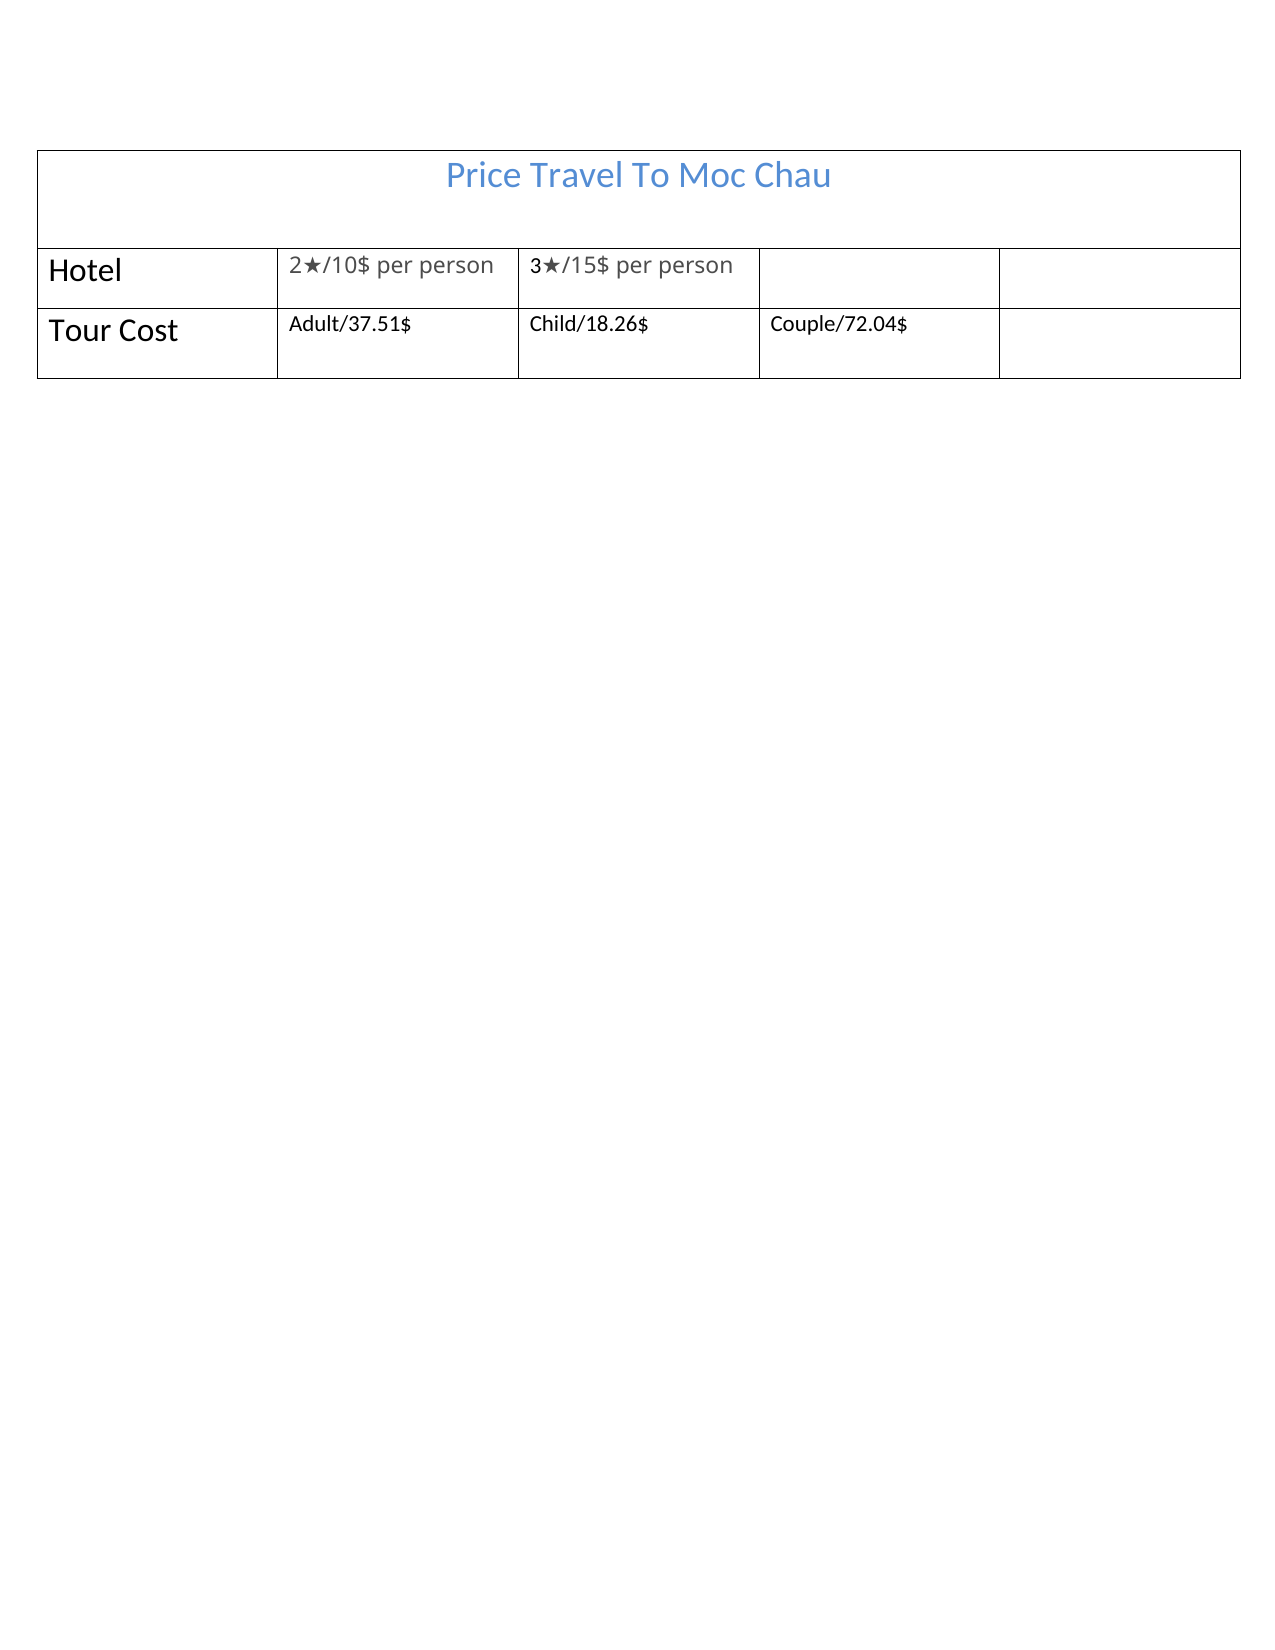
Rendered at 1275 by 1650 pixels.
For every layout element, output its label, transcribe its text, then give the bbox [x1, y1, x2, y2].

table_cell Hotel [38, 249, 277, 308]
table_cell Child/18.26$ [519, 309, 759, 378]
table_cell 2★/10$ per person [278, 249, 518, 308]
table_cell Tour Cost [38, 309, 277, 378]
table_cell Couple/72.04$ [760, 309, 999, 378]
table_cell [1000, 249, 1240, 308]
table_header Price Travel To Moc Chau [38, 151, 1240, 248]
table_cell [760, 249, 999, 308]
table_cell [1000, 309, 1240, 378]
table_cell Adult/37.51$ [278, 309, 518, 378]
table_cell 3★/15$ per person [519, 249, 759, 308]
